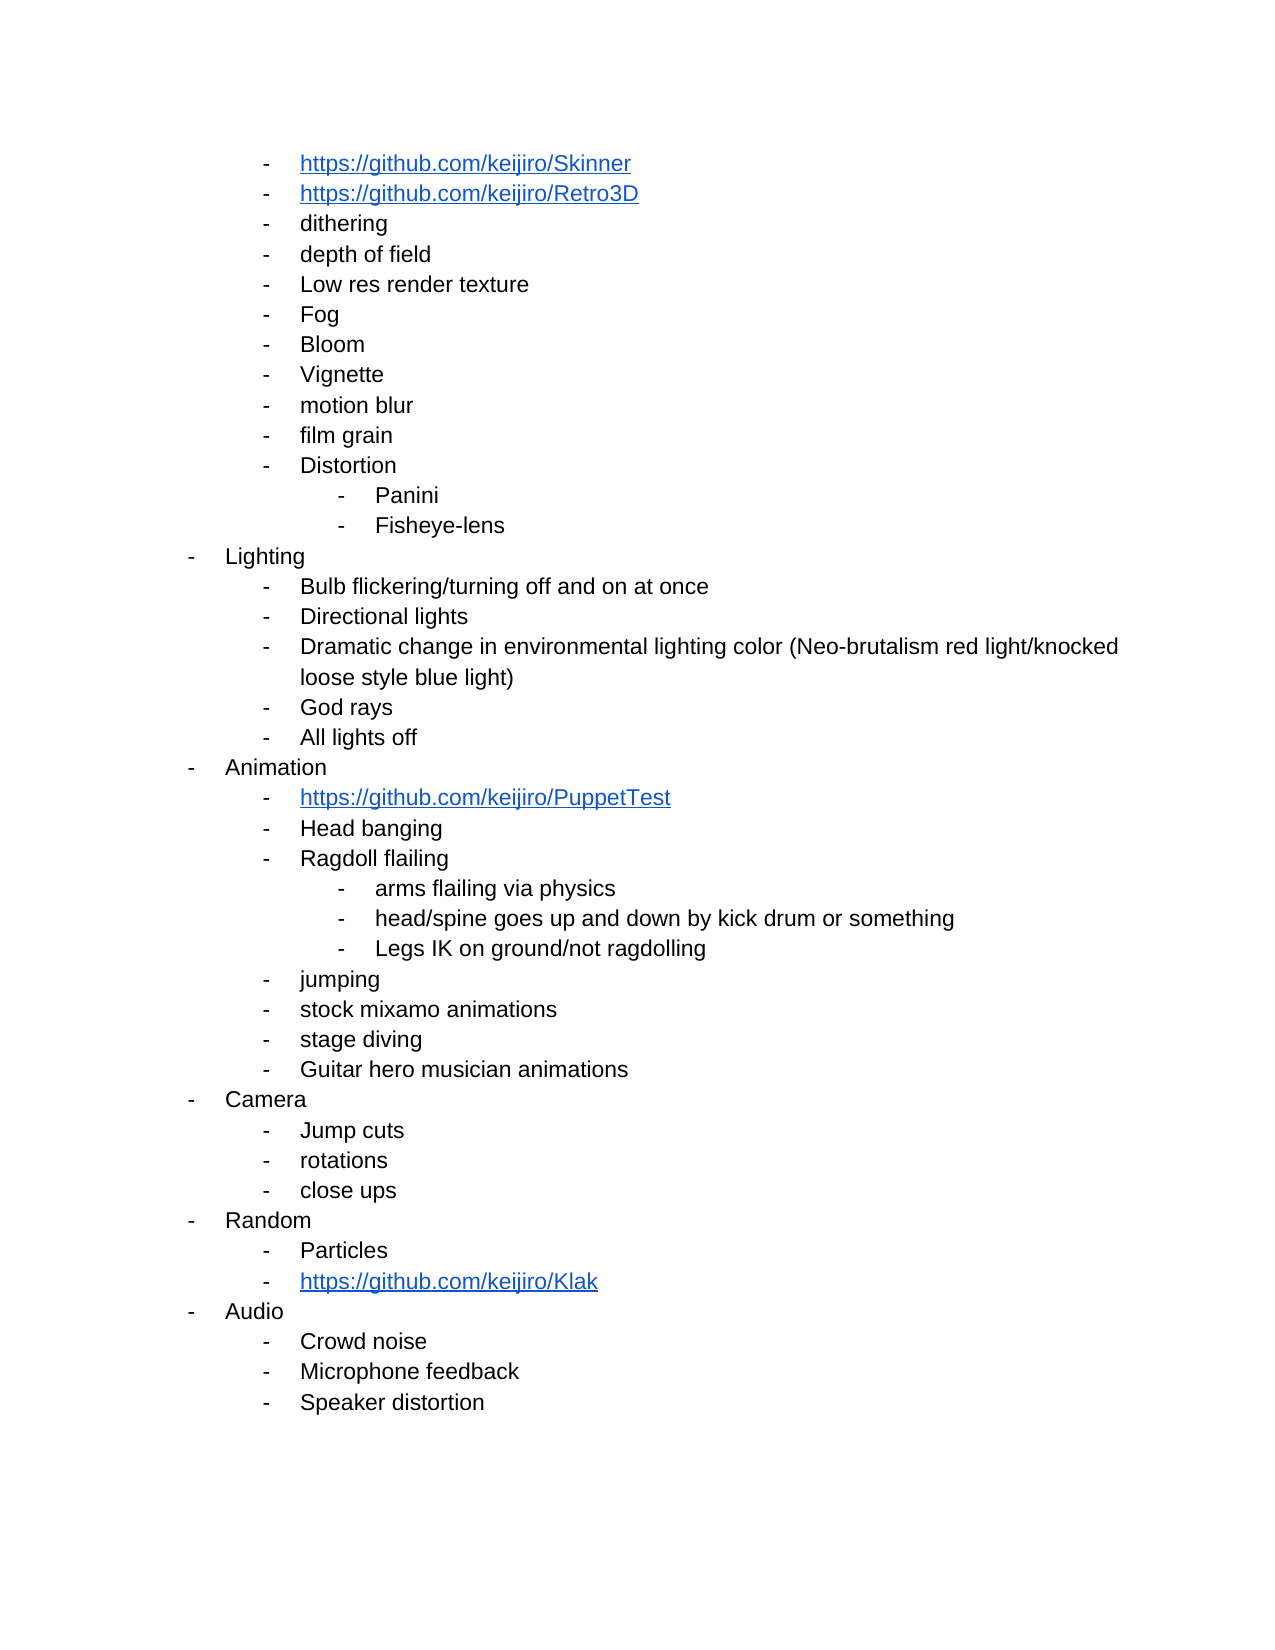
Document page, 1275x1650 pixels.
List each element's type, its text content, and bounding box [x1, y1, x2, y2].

list Panini [337, 482, 1125, 509]
list close ups [262, 1177, 1125, 1203]
list Audio [187, 1298, 1125, 1324]
list Vignette [262, 361, 1125, 388]
list Low res render texture [262, 271, 1125, 297]
list God rays [262, 694, 1125, 720]
list https://github.com/keijiro/Klak [262, 1268, 1125, 1294]
list rotations [262, 1147, 1125, 1173]
list Random [187, 1207, 1125, 1234]
list Particles [262, 1237, 1125, 1264]
list motion blur [262, 392, 1125, 418]
list head/spine goes up and down by kick drum or something [337, 905, 1125, 932]
list Microphone feedback [262, 1358, 1125, 1385]
list https://github.com/keijiro/Retro3D [262, 180, 1125, 207]
list All lights off [262, 724, 1125, 750]
list arms flailing via physics [337, 875, 1125, 901]
list Ragdoll flailing [262, 845, 1125, 871]
list Lighting [187, 543, 1125, 569]
list Directional lights [262, 603, 1125, 629]
list Animation [187, 754, 1125, 781]
list jumping [262, 966, 1125, 992]
list film grain [262, 422, 1125, 448]
list https://github.com/keijiro/Skinner [262, 150, 1125, 176]
list Guitar hero musician animations [262, 1056, 1125, 1083]
list Bloom [262, 331, 1125, 358]
list https://github.com/keijiro/PuppetTest [262, 784, 1125, 811]
list dithering [262, 210, 1125, 237]
list Fisheye-lens [337, 512, 1125, 539]
list stock mixamo animations [262, 996, 1125, 1022]
list Bulb flickering/turning off and on at once [262, 573, 1125, 599]
list Legs IK on ground/not ragdolling [337, 935, 1125, 962]
list Head banging [262, 814, 1125, 841]
list Jump cuts [262, 1117, 1125, 1143]
list Crowd noise [262, 1328, 1125, 1354]
list stage diving [262, 1026, 1125, 1052]
list Speaker distortion [262, 1388, 1125, 1415]
list depth of field [262, 241, 1125, 267]
list Fog [262, 301, 1125, 327]
list Dramatic change in environmental lighting color (Neo-brutalism red light/knocked loose style blue light) [262, 633, 1125, 690]
list Camera [187, 1086, 1125, 1113]
list Distortion [262, 452, 1125, 478]
